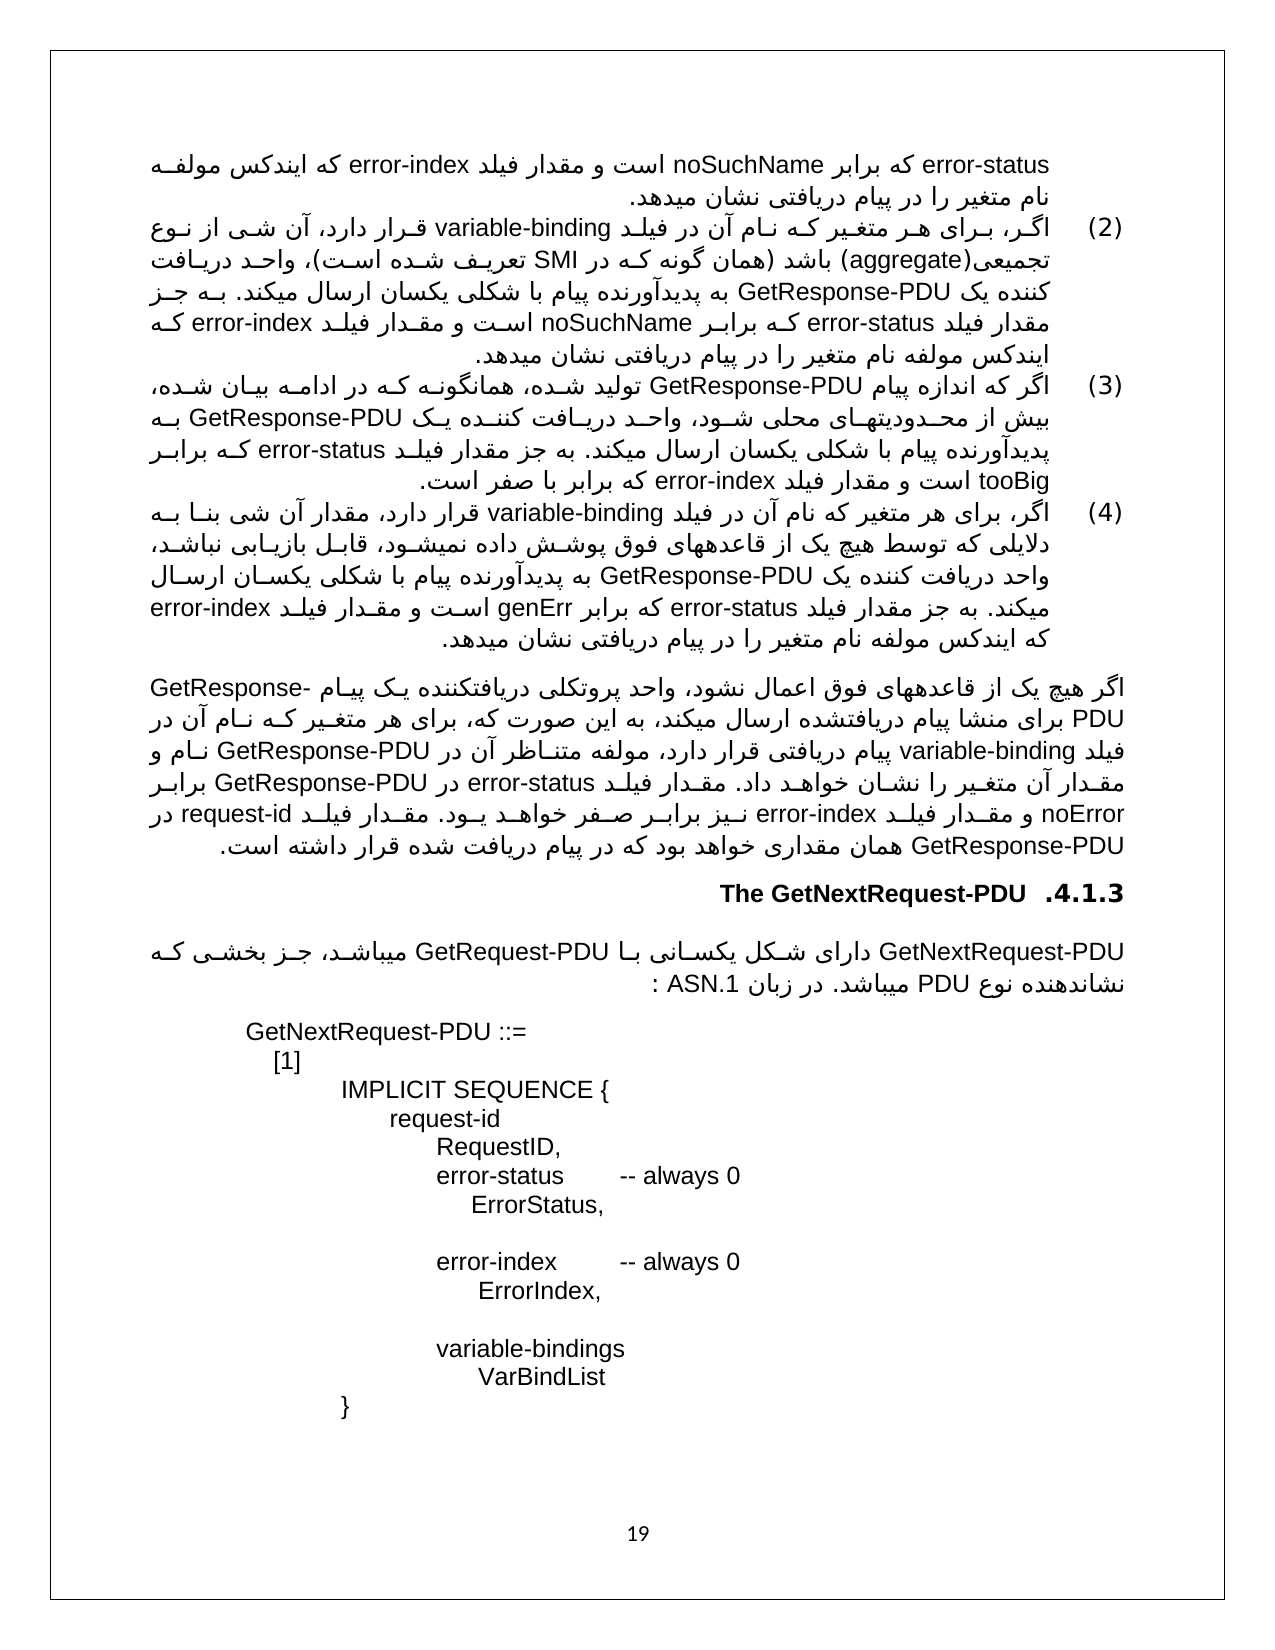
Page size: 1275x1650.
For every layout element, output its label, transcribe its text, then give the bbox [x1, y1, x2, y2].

text RequestID, [150, 1132, 1125, 1161]
text } [150, 1391, 1125, 1420]
list اگر، برای هر متغیر که نام آن در فیلد variable-binding قرار دارد، آن شی از نوع تجمیعی(aggregate) باشد (همان گونه که در SMI تعریف شده است)، واحد دریافت کننده یک GetResponse-PDU به پدیدآورنده پیام با شکلی یکسان ارسال میکند. به جز مقدار فیلد error-status که برابر noSuchName‌ است و مقدار فیلد error-index که ایندکس مولفه نام متغیر را در پیام دریافتی نشان میدهد. [150, 213, 1087, 369]
text request-id [150, 1103, 1125, 1132]
text GetNextRequest-PDU ::= [150, 1017, 1125, 1046]
text ErrorStatus, [150, 1190, 1125, 1218]
list اگر که اندازه پیام GetResponse-PDU تولید شده، همانگونه که در ادامه بیان شده،‌ بیش از محدودیتهای محلی شود، واحد دریافت کننده یک GetResponse-PDU به پدیدآورنده پیام با شکلی یکسان ارسال میکند. به جز مقدار فیلد error-status که برابر tooBig‌ است و مقدار فیلد error-index که برابر با صفر است. [150, 371, 1087, 496]
text GetNextRequest-PDU دارای شکل یکسانی با GetRequest-PDU میباشد، جز بخشی که نشاندهنده نوع PDU میباشد. در زبان ASN.1 : [150, 937, 1125, 998]
text اگر هیچ یک از قاعدههای فوق اعمال نشود،‌ واحد پروتکلی دریافتکننده یک پیام GetResponse-PDU‌ برای منشا پیام دریافتشده ارسال میکند، به این صورت که، برای هر متغیر که نام آن در فیلد variable-binding پیام دریافتی قرار دارد، مولفه متناظر آن در GetResponse-PDU نام و مقدار آن متغیر را نشان خواهد داد. مقدار فیلد error-status در GetResponse-PDU برابر noError و مقدار فیلد error-index نیز برابر صفر خواهد یود. مقدار فیلد request-id در GetResponse-PDU همان مقداری خواهد بود که در پیام دریافت شده قرار داشته است. [150, 672, 1125, 860]
text IMPLICIT SEQUENCE { [150, 1075, 1125, 1103]
text error-status -- always 0 [150, 1161, 1125, 1190]
text [1] [150, 1046, 1125, 1075]
text error-index -- always 0 [150, 1247, 1125, 1276]
text ErrorIndex, [150, 1276, 1125, 1305]
list اگر، برای هر متغیر که نام آن در فیلد variable-binding قرار دارد، مقدار آن شی بنا به دلایلی که توسط هیچ یک از قاعدههای فوق پوشش داده نمیشود، قابل بازیابی نباشد، واحد دریافت کننده یک GetResponse-PDU به پدیدآورنده پیام با شکلی یکسان ارسال میکند. به جز مقدار فیلد error-status که برابر genErr است و مقدار فیلد error-index که ایندکس مولفه نام متغیر را در پیام دریافتی نشان میدهد. [150, 498, 1087, 653]
text variable-bindings [150, 1333, 1125, 1362]
text 4.1.3. The GetNextRequest-PDU [150, 879, 1125, 908]
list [150, 150, 1087, 211]
text VarBindList [150, 1362, 1125, 1391]
